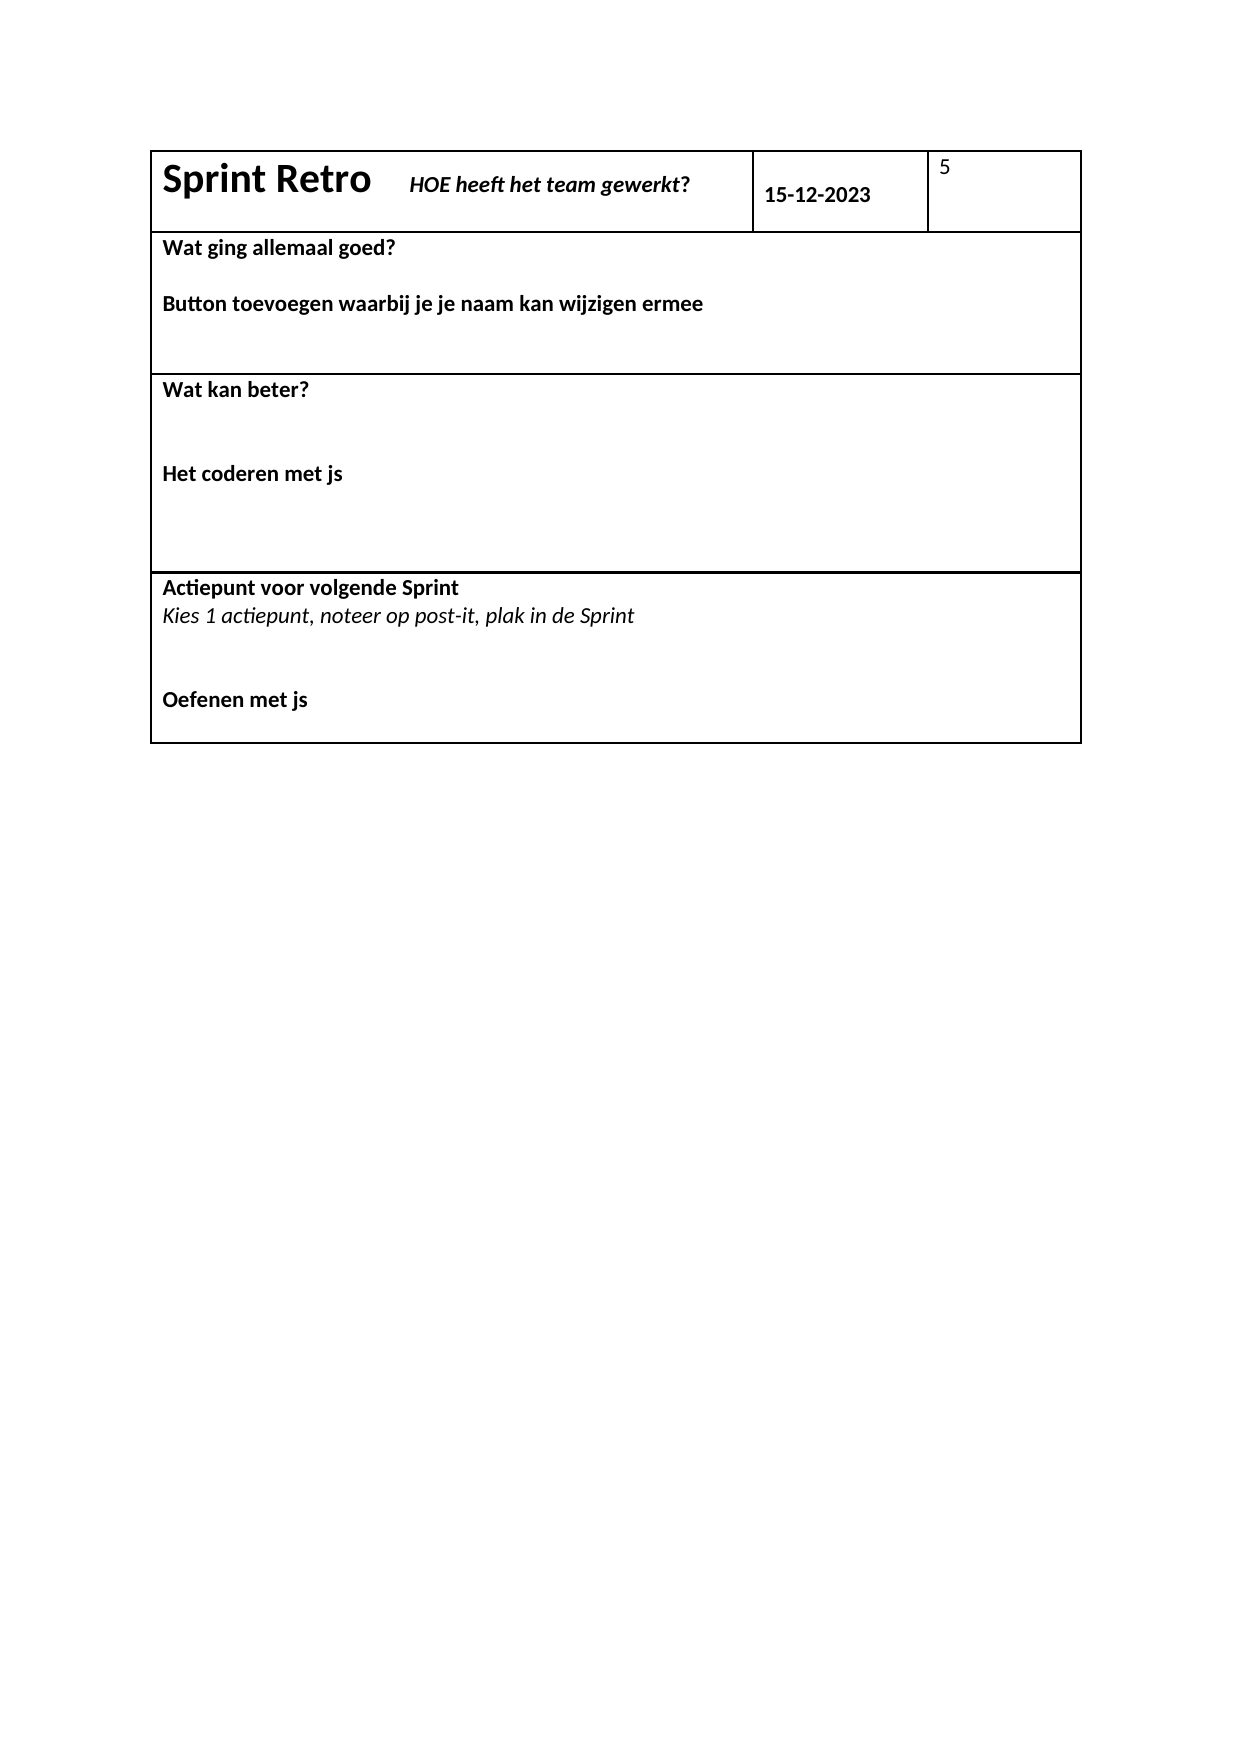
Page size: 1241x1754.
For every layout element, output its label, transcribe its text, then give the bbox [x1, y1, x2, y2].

table_cell Actiepunt voor volgende Sprint Kies 1 actiepunt, noteer op post-it, plak in de Sprint Oefenen met js [152, 574, 1080, 742]
table_header Sprint nr. 5 [929, 152, 1080, 231]
table_cell Wat ging allemaal goed? Button toevoegen waarbij je je naam kan wijzigen ermee [152, 233, 1080, 373]
table_cell Wat kan beter? Het coderen met js [152, 375, 1080, 571]
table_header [152, 152, 752, 231]
table_header Datum: 15-12-2023 [754, 152, 927, 231]
